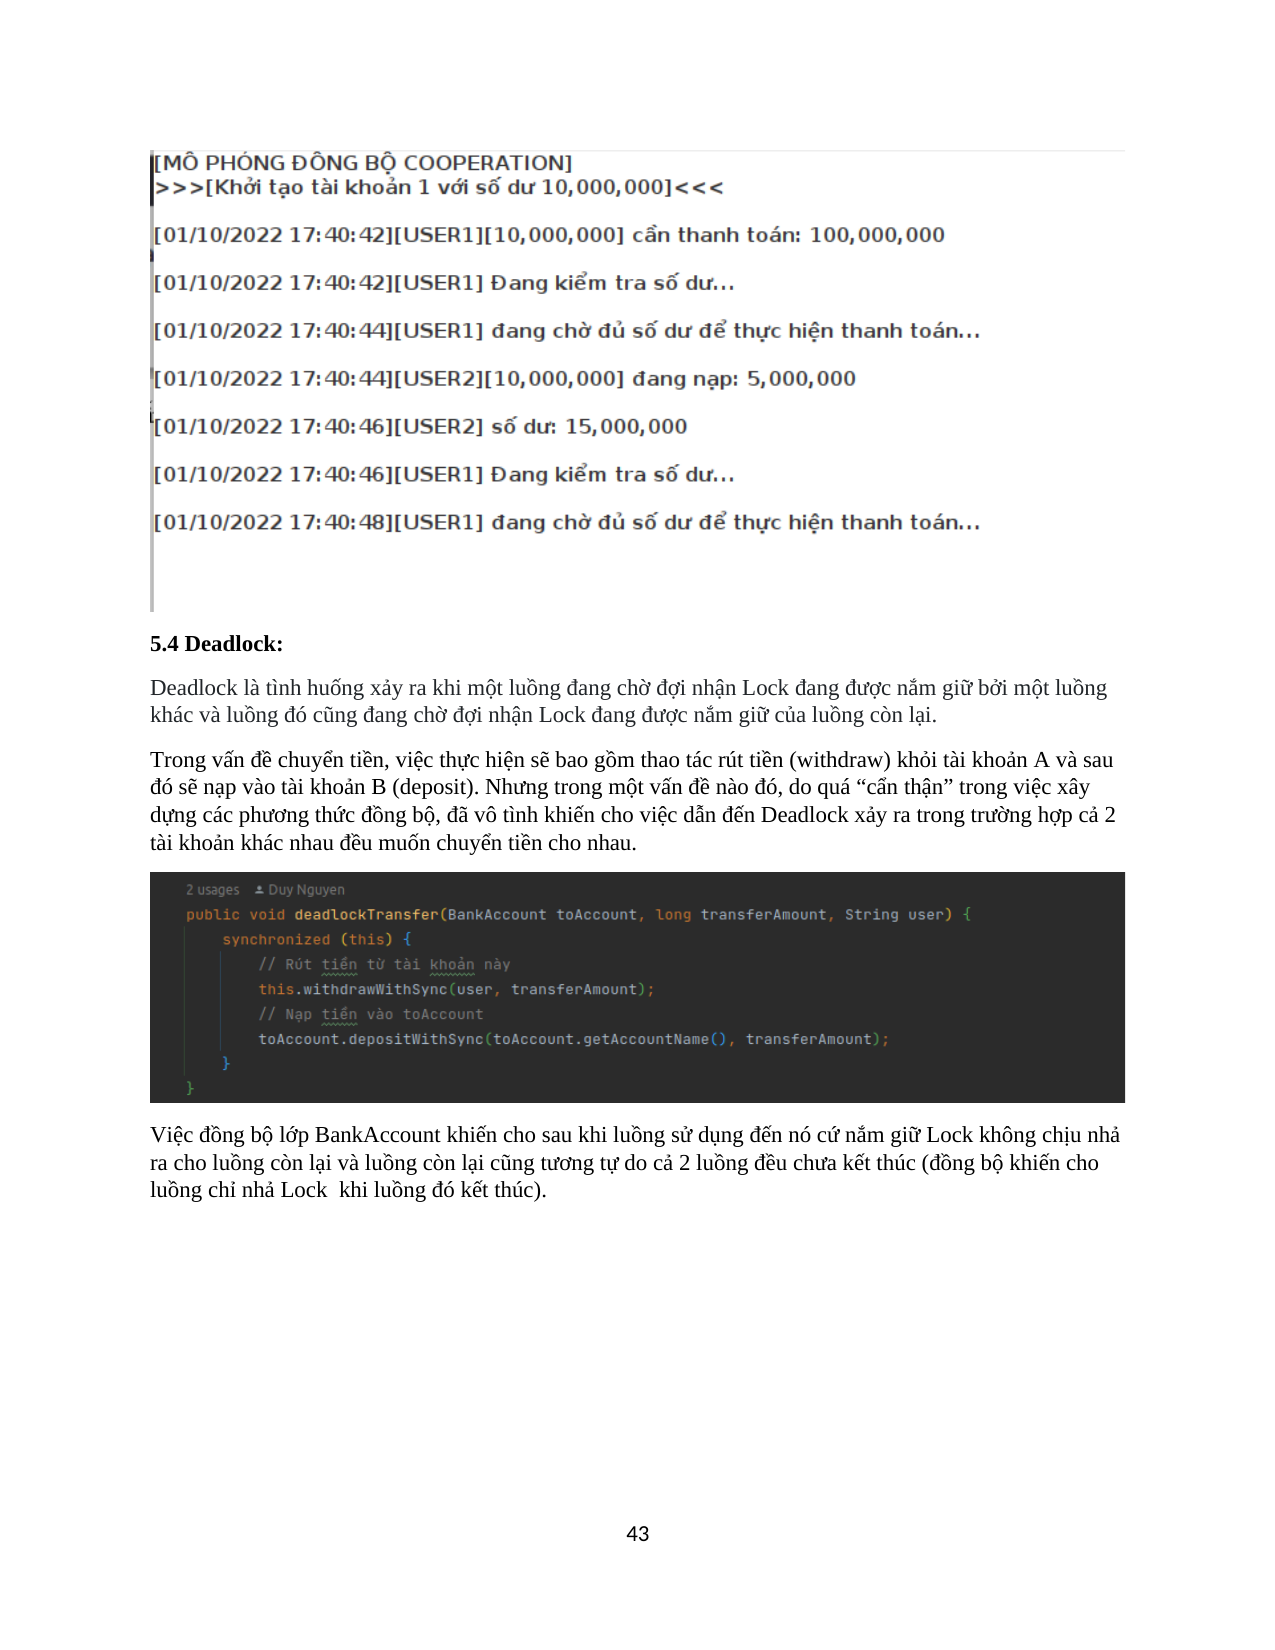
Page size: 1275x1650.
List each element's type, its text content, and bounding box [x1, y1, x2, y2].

text Deadlock là tình huống xảy ra khi một luồng đang chờ đợi nhận Lock đang được nắm giữ bởi một luồng khác và luồng đó cũng đang chờ đợi nhận Lock đang được nắm giữ của luồng còn lại. [150, 674, 1125, 728]
text Việc đồng bộ lớp BankAccount khiến cho sau khi luồng sử dụng đến nó cứ nắm giữ Lock không chịu nhả ra cho luồng còn lại và luồng còn lại cũng tương tự do cả 2 luồng đều chưa kết thúc (đồng bộ khiến cho luồng chỉ nhả Lock khi luồng đó kết thúc). [150, 1121, 1125, 1202]
text 5.4 Deadlock: [150, 630, 1125, 656]
picture [150, 872, 1125, 1103]
text Trong vấn đề chuyển tiền, việc thực hiện sẽ bao gồm thao tác rút tiền (withdraw) khỏi tài khoản A và sau đó sẽ nạp vào tài khoản B (deposit). Nhưng trong một vấn đề nào đó, do quá “cẩn thận” trong việc xây dựng các phương thức đồng bộ, đã vô tình khiến cho việc dẫn đến Deadlock xảy ra trong trường hợp cả 2 tài khoản khác nhau đều muốn chuyển tiền cho nhau. [150, 746, 1125, 855]
picture [150, 150, 1125, 612]
